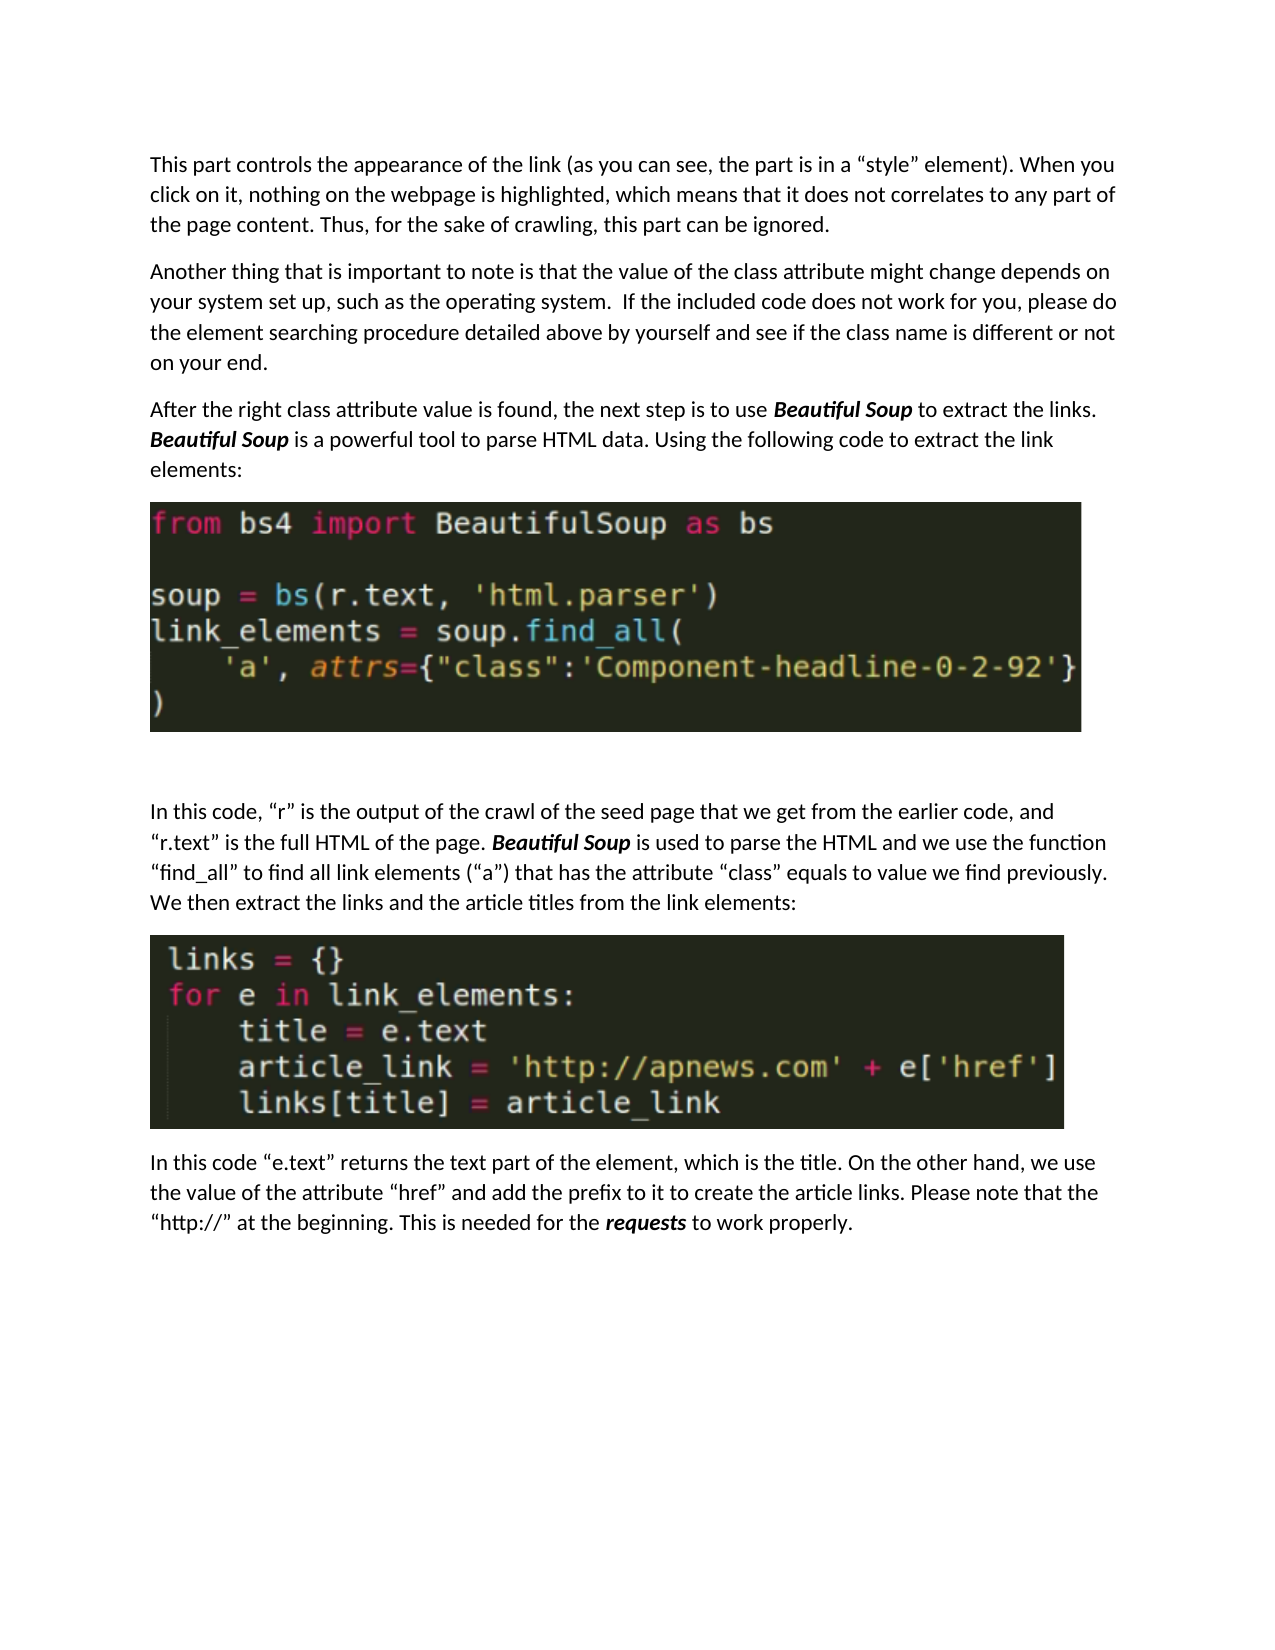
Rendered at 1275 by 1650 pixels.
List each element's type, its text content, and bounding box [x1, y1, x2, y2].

text After the right class attribute value is found, the next step is to use Beautiful Soup to extract the links. Beautiful Soup is a powerful tool to parse HTML data. Using the following code to extract the link elements: [150, 395, 1125, 483]
picture [150, 502, 1082, 732]
text Another thing that is important to note is that the value of the class attribute might change depends on your system set up, such as the operating system. If the included code does not work for you, please do the element searching procedure detailed above by yourself and see if the class name is different or not on your end. [150, 257, 1125, 376]
text In this code, “r” is the output of the crawl of the seed page that we get from the earlier code, and “r.text” is the full HTML of the page. Beautiful Soup is used to parse the HTML and we use the function “find_all” to find all link elements (“a”) that has the attribute “class” equals to value we find previously. We then extract the links and the article titles from the link elements: [150, 797, 1125, 916]
text In this code “e.text” returns the text part of the element, which is the title. On the other hand, we use the value of the attribute “href” and add the prefix to it to create the article links. Please note that the “http://” at the beginning. This is needed for the requests to work properly. [150, 1148, 1125, 1236]
picture [150, 935, 1065, 1129]
text This part controls the appearance of the link (as you can see, the part is in a “style” element). When you click on it, nothing on the webpage is highlighted, which means that it does not correlates to any part of the page content. Thus, for the sake of crawling, this part can be ignored. [150, 150, 1125, 238]
